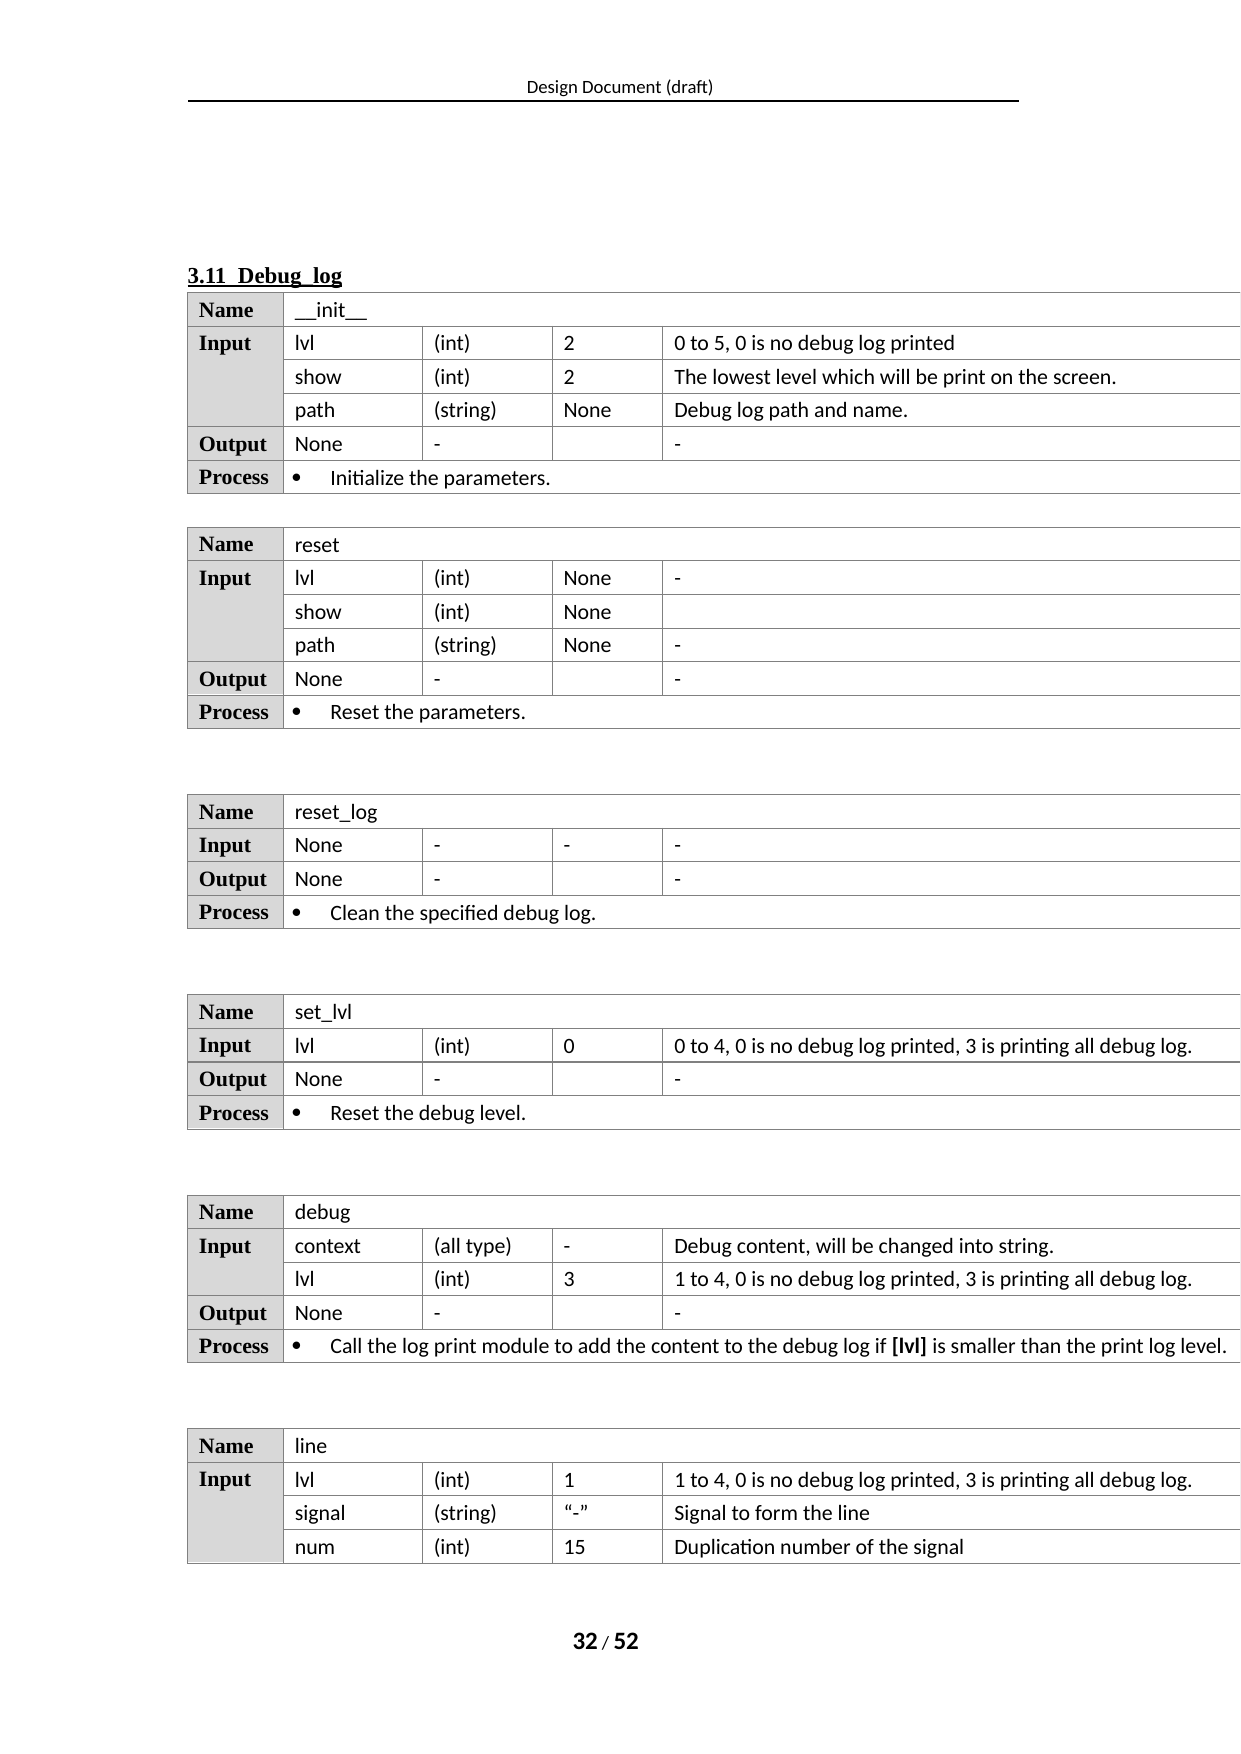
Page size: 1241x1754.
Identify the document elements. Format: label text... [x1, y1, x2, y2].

table_cell (int) [423, 360, 552, 393]
table_cell Debug log path and name. [663, 394, 1240, 426]
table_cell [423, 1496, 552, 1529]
table_cell [553, 862, 662, 895]
table_cell (string) [423, 394, 552, 426]
table_cell (string) [423, 629, 552, 661]
table_cell show [284, 595, 422, 627]
table_cell Reset the parameters. [284, 696, 1240, 728]
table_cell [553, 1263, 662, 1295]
table_header reset_log [284, 795, 1240, 828]
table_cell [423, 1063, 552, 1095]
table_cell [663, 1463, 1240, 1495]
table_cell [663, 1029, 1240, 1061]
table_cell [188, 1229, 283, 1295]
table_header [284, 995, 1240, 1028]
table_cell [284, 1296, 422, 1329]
table_cell None [553, 629, 662, 661]
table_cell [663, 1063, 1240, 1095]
table_cell 0 to 5, 0 is no debug log printed [663, 327, 1240, 359]
table_cell Process [188, 896, 283, 928]
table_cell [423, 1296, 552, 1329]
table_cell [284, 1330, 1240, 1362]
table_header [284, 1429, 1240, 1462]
table_cell None [284, 862, 422, 895]
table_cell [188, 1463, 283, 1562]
table_cell 2 [553, 360, 662, 393]
table_cell (int) [423, 327, 552, 359]
table_cell - [663, 427, 1240, 460]
table_cell show [284, 360, 422, 393]
table_cell Input [188, 561, 283, 661]
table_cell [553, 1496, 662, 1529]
table_header reset [284, 528, 1240, 560]
table_cell None [553, 595, 662, 627]
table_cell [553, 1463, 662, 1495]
table_cell - [663, 629, 1240, 661]
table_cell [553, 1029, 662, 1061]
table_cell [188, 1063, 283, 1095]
table_cell Output [188, 662, 283, 694]
table_cell None [284, 829, 422, 861]
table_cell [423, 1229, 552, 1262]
table_cell - [663, 862, 1240, 895]
table_header Name [188, 293, 283, 326]
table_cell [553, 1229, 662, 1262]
table_cell Input [188, 829, 283, 861]
table_cell path [284, 394, 422, 426]
table_cell - [423, 662, 552, 694]
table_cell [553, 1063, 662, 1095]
table_cell - [663, 662, 1240, 694]
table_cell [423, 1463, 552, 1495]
table_cell (int) [423, 561, 552, 594]
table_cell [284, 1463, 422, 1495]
table_cell Initialize the parameters. [284, 461, 1240, 493]
table_cell Process [188, 696, 283, 728]
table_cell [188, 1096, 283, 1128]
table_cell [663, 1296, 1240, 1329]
text 3.11 Debug_log [187, 259, 1019, 292]
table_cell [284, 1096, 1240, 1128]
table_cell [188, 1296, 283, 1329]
table_cell None [553, 561, 662, 594]
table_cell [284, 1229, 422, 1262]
table_cell - [663, 829, 1240, 861]
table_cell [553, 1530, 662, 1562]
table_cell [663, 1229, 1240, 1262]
table_cell None [553, 394, 662, 426]
table_cell 2 [553, 327, 662, 359]
table_cell [663, 595, 1240, 627]
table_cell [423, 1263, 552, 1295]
table_cell - [423, 829, 552, 861]
table_cell Output [188, 862, 283, 895]
table_header Name [188, 795, 283, 828]
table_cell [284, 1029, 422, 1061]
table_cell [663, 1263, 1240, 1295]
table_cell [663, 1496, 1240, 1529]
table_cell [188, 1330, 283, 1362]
table_cell lvl [284, 561, 422, 594]
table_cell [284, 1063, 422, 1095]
table_cell - [663, 561, 1240, 594]
table_cell (int) [423, 595, 552, 627]
table_cell Clean the specified debug log. [284, 896, 1240, 928]
table_cell [553, 662, 662, 694]
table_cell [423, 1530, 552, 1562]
table_cell None [284, 662, 422, 694]
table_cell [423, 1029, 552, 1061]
table_header __init__ [284, 293, 1240, 326]
table_header Name [188, 528, 283, 560]
table_cell The lowest level which will be print on the screen. [663, 360, 1240, 393]
table_cell Output [188, 427, 283, 460]
table_cell Process [188, 461, 283, 493]
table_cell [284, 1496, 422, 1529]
table_cell - [423, 427, 552, 460]
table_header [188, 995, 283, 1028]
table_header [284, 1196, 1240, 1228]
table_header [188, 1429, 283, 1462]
table_cell lvl [284, 327, 422, 359]
table_cell - [423, 862, 552, 895]
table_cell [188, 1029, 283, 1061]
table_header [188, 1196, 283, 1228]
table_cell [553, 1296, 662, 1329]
table_cell path [284, 629, 422, 661]
table_cell None [284, 427, 422, 460]
table_cell Input [188, 327, 283, 426]
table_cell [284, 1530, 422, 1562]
table_cell [553, 427, 662, 460]
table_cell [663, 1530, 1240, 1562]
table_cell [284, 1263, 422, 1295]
table_cell - [553, 829, 662, 861]
